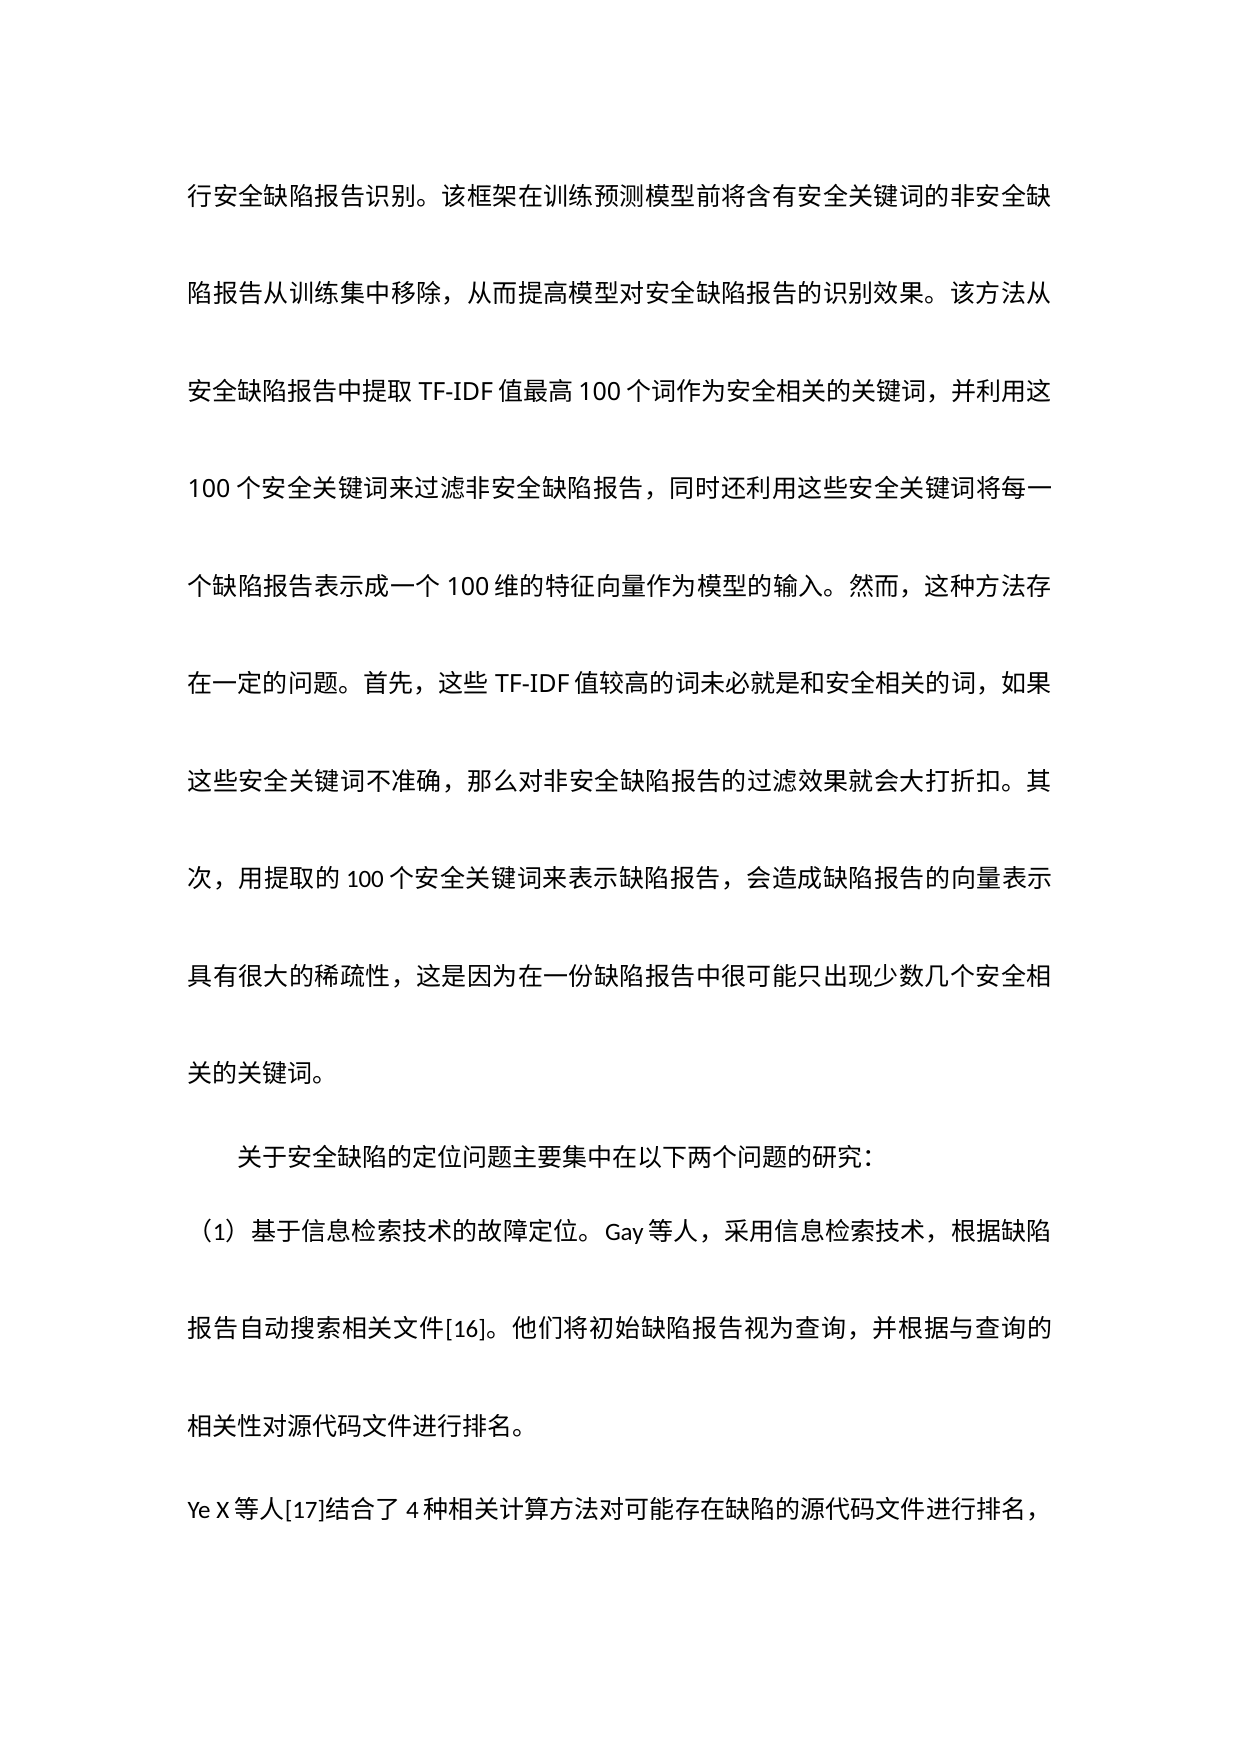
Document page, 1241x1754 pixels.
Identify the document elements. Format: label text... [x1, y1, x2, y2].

text （1）基于信息检索技术的故障定位。Gay等人，采用信息检索技术，根据缺陷报告自动搜索相关文件[16]。他们将初始缺陷报告视为查询，并根据与查询的相关性对源代码文件进行排名。 [187, 1197, 1053, 1457]
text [187, 1475, 1053, 1540]
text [187, 162, 1053, 1104]
text 关于安全缺陷的定位问题主要集中在以下两个问题的研究： [187, 1123, 1053, 1188]
